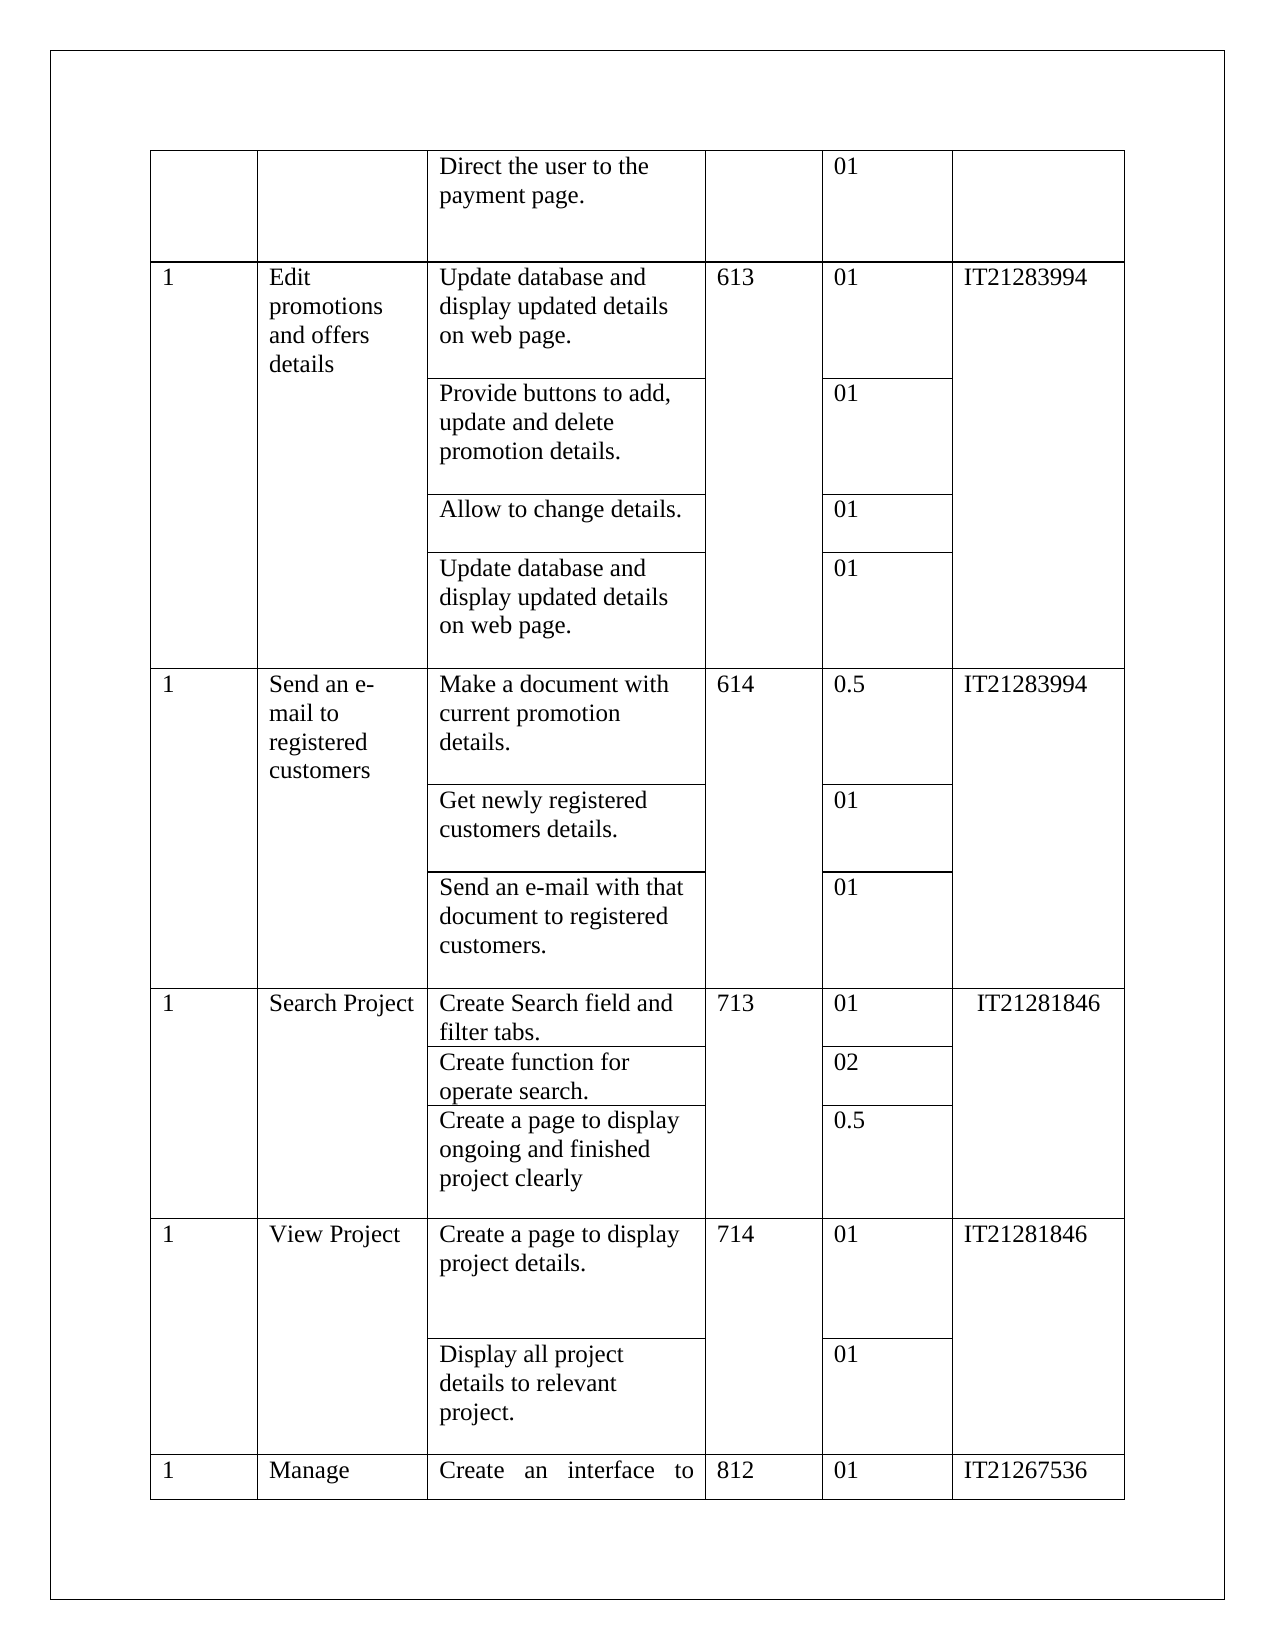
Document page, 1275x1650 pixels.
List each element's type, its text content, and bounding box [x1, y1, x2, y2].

table_cell 713 [706, 989, 822, 1218]
table_cell 01 [823, 989, 952, 1046]
table_cell 0.5 [823, 1106, 952, 1218]
table_cell IT21281846 [953, 989, 1124, 1218]
table_cell 01 [823, 263, 952, 377]
table_cell Create a page to display project details. [428, 1219, 705, 1338]
table_cell Send an e-mail with that document to registered customers. [428, 873, 705, 987]
table_cell 1 [151, 263, 257, 668]
table_cell 02 [823, 1047, 952, 1104]
table_cell Create a page to display ongoing and finished project clearly [428, 1106, 705, 1218]
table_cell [258, 1455, 427, 1499]
table_cell 812 [706, 1455, 822, 1499]
table_cell IT21283994 [953, 263, 1124, 668]
table_cell 01 [823, 1219, 952, 1338]
table_cell 1 [151, 669, 257, 987]
table_cell 01 [823, 873, 952, 987]
table_cell 01 [823, 1455, 952, 1499]
table_cell Allow to change details. [428, 495, 705, 552]
table_cell Display all project details to relevant project. [428, 1339, 705, 1454]
table_cell 01 [823, 1339, 952, 1454]
table_cell 01 [823, 785, 952, 871]
table_cell 1 [151, 1455, 257, 1499]
table_cell Provide buttons to add, update and delete promotion details. [428, 379, 705, 493]
table_cell 1 [151, 1219, 257, 1454]
table_cell Get newly registered customers details. [428, 785, 705, 871]
table_cell Create function for operate search. [428, 1047, 705, 1104]
table_cell 714 [706, 1219, 822, 1454]
table_cell Update database and display updated details on web page. [428, 263, 705, 377]
table_cell 01 [823, 495, 952, 552]
table_cell Make a document with current promotion details. [428, 669, 705, 784]
table_cell 01 [823, 379, 952, 493]
table_cell IT21283994 [953, 669, 1124, 987]
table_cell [428, 1455, 705, 1499]
table_cell Direct the user to the payment page. [428, 151, 705, 261]
table_cell 01 [823, 553, 952, 668]
table_cell 01 [823, 151, 952, 261]
table_cell View Project [258, 1219, 427, 1454]
table_cell 0.5 [823, 669, 952, 784]
table_cell Send an e-mail to registered customers [258, 669, 427, 987]
table_cell Create Search field and filter tabs. [428, 989, 705, 1046]
table_cell IT21281846 [953, 1219, 1124, 1454]
table_cell Edit promotions and offers details [258, 263, 427, 668]
table_cell 614 [706, 669, 822, 987]
table_cell 1 [151, 989, 257, 1218]
table_cell IT21267536 [953, 1455, 1124, 1499]
table_cell Update database and display updated details on web page. [428, 553, 705, 668]
table_cell 613 [706, 263, 822, 668]
table_cell Search Project [258, 989, 427, 1218]
